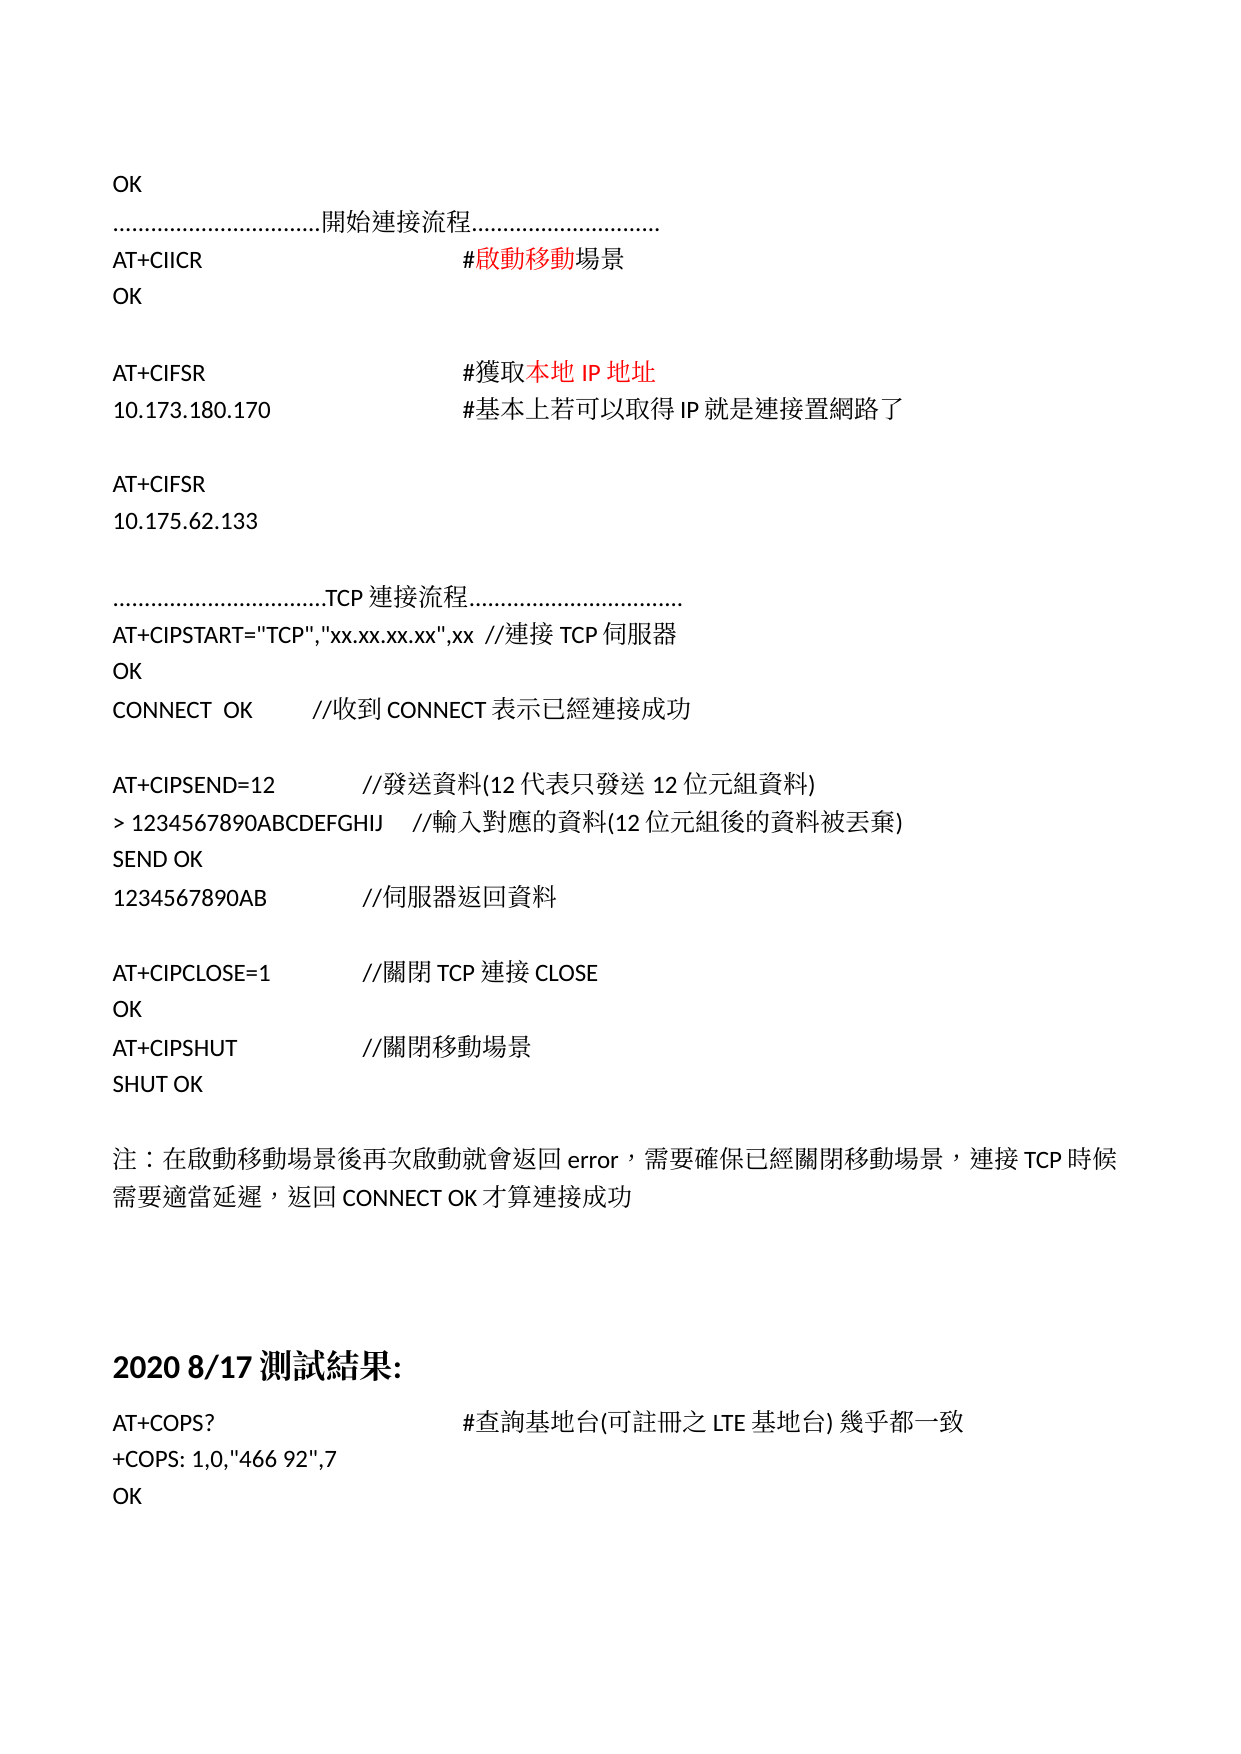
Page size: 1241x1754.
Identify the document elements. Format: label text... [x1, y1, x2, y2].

text SHUT OK [112, 1064, 1128, 1102]
text 10.175.62.133 [112, 502, 1128, 539]
text CONNECT OK //收到CONNECT表示已經連接成功 [112, 689, 1128, 727]
text AT+CIPSTART="TCP","xx.xx.xx.xx",xx //連接TCP伺服器 [112, 614, 1128, 652]
text OK [112, 164, 1128, 202]
text > 1234567890ABCDEFGHIJ //輸入對應的資料(12 位元組後的資料被丟棄) [112, 802, 1128, 839]
text .................................開始連接流程.............................. [112, 202, 1128, 239]
text +COPS: 1,0,"466 92",7 [112, 1439, 1128, 1477]
text SEND OK [112, 839, 1128, 877]
text OK [112, 1477, 1128, 1514]
text AT+CIPCLOSE=1 //關閉TCP連接CLOSE [112, 952, 1128, 989]
text OK [112, 989, 1128, 1027]
text OK [112, 652, 1128, 689]
text AT+CIFSR [112, 464, 1128, 502]
text AT+COPS? #查詢基地台(可註冊之LTE基地台) 幾乎都一致 [112, 1402, 1128, 1439]
text 2020 8/17測試結果: [112, 1327, 1128, 1402]
text AT+CIPSEND=12 //發送資料(12 代表只發送 12 位元組資料) [112, 764, 1128, 802]
text AT+CIICR #啟動移動場景 [112, 239, 1128, 277]
text AT+CIPSHUT //關閉移動場景 [112, 1027, 1128, 1064]
text AT+CIFSR #獲取本地 IP 地址 [112, 352, 1128, 389]
text ..................................TCP連接流程.................................. [112, 577, 1128, 614]
text 注：在啟動移動場景後再次啟動就會返回error，需要確保已經關閉移動場景，連接TCP時候需要適當延遲，返回CONNECT OK才算連接成功 [112, 1139, 1128, 1214]
text 10.173.180.170 #基本上若可以取得IP就是連接置網路了 [112, 389, 1128, 427]
text 1234567890AB //伺服器返回資料 [112, 877, 1128, 914]
text OK [112, 277, 1128, 314]
